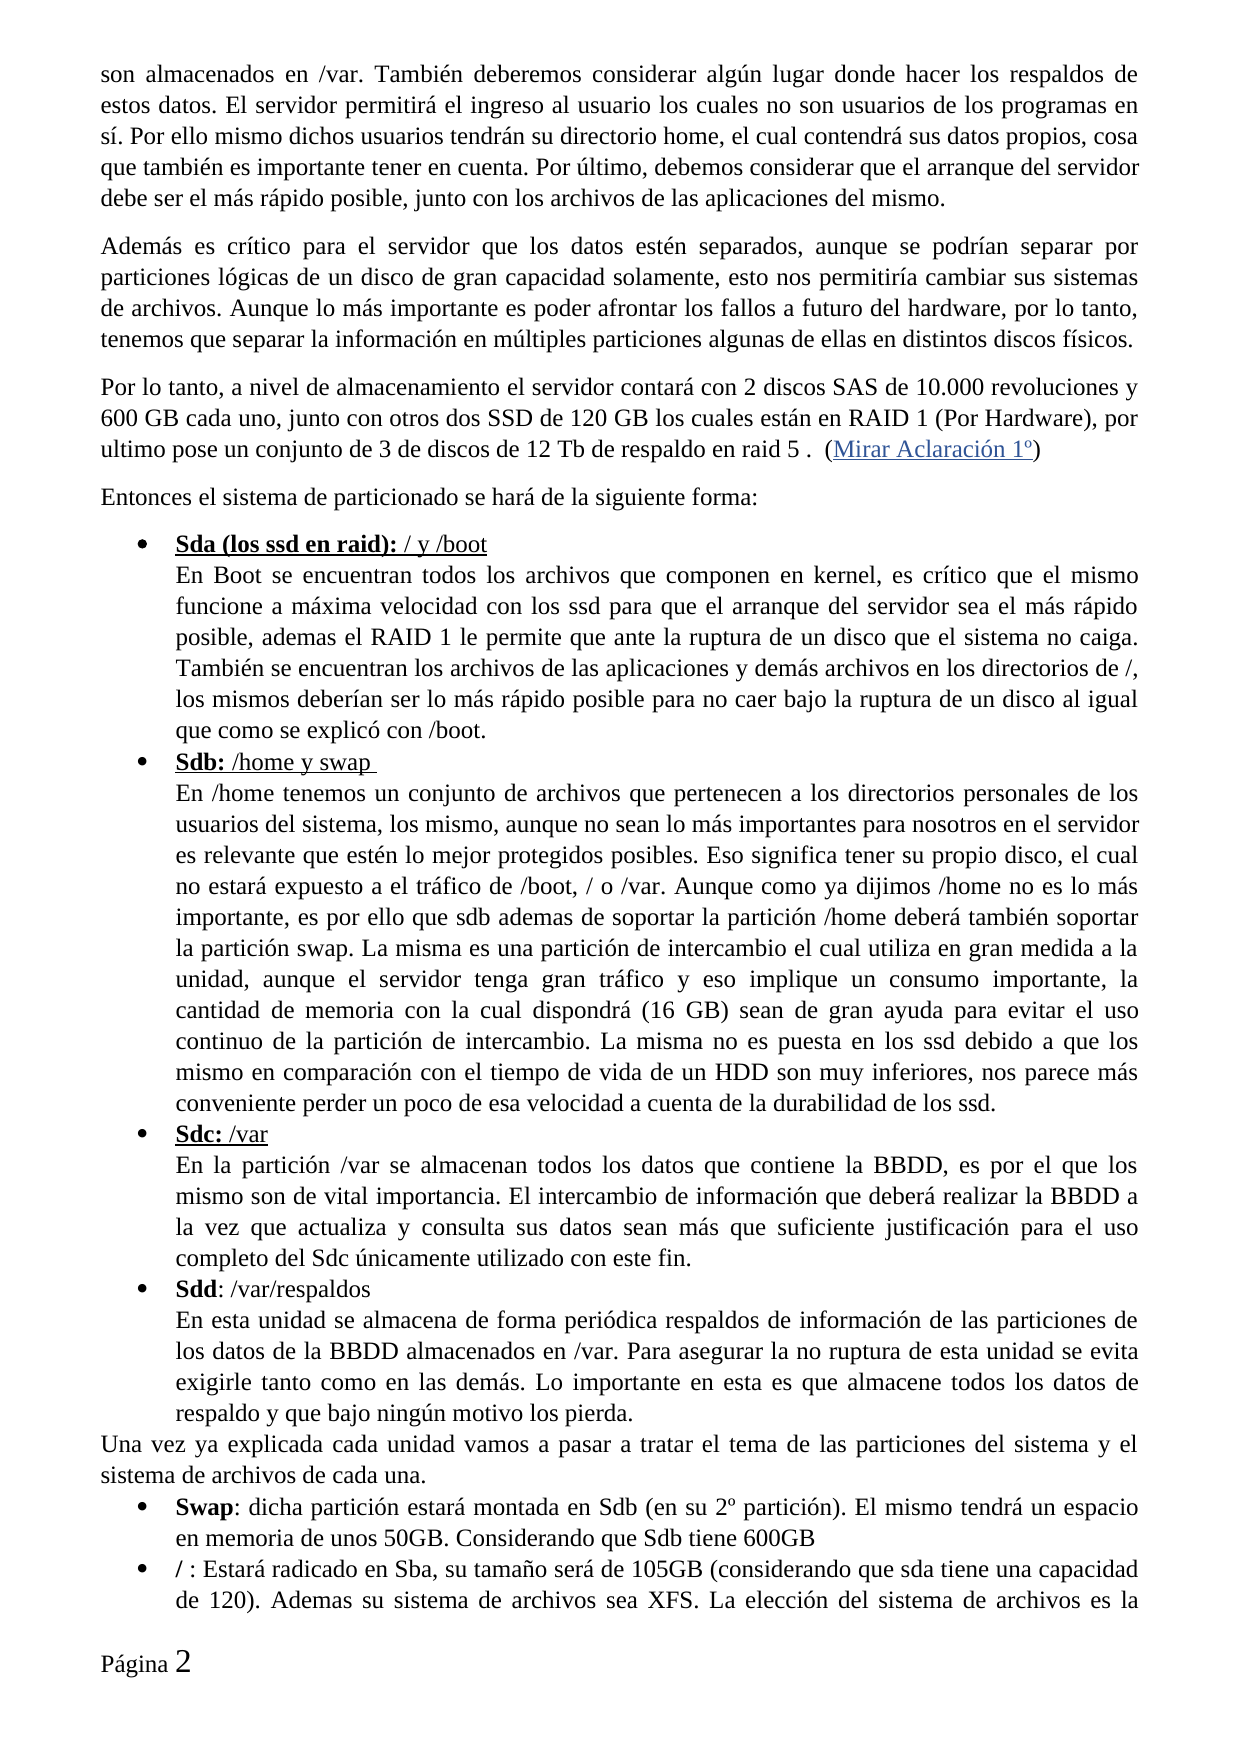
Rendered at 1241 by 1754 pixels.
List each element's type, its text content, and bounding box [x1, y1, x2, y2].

text Por lo tanto, a nivel de almacenamiento el servidor contará con 2 discos SAS de 10.000 revoluciones y 600 GB cada uno, junto con otros dos SSD de 120 GB los cuales están en RAID 1 (Por Hardware), por ultimo pose un conjunto de 3 de discos de 12 Tb de respaldo en raid 5 . (Mirar Aclaración 1º) [100, 372, 1140, 463]
list Sdd: /var/respaldos [138, 1274, 1140, 1303]
text Además es crítico para el servidor que los datos estén separados, aunque se podrían separar por particiones lógicas de un disco de gran capacidad solamente, esto nos permitiría cambiar sus sistemas de archivos. Aunque lo más importante es poder afrontar los fallos a futuro del hardware, por lo tanto, tenemos que separar la información en múltiples particiones algunas de ellas en distintos discos físicos. [100, 231, 1140, 353]
list Swap: dicha partición estará montada en Sdb (en su 2º partición). El mismo tendrá un espacio en memoria de unos 50GB. Considerando que Sdb tiene 600GB [138, 1492, 1140, 1551]
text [100, 59, 1140, 212]
text Entonces el sistema de particionado se hará de la siguiente forma: [100, 482, 1140, 510]
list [138, 1554, 1140, 1613]
list En la partición /var se almacenan todos los datos que contiene la BBDD, es por el que los mismo son de vital importancia. El intercambio de información que deberá realizar la BBDD a la vez que actualiza y consulta sus datos sean más que suficiente justificación para el uso completo del Sdc únicamente utilizado con este fin. [175, 1150, 1140, 1272]
list En esta unidad se almacena de forma periódica respaldos de información de las particiones de los datos de la BBDD almacenados en /var. Para asegurar la no ruptura de esta unidad se evita exigirle tanto como en las demás. Lo importante en esta es que almacene todos los datos de respaldo y que bajo ningún motivo los pierda. [175, 1305, 1140, 1427]
list Sdb: /home y swap [138, 747, 1140, 775]
list En Boot se encuentran todos los archivos que componen en kernel, es crítico que el mismo funcione a máxima velocidad con los ssd para que el arranque del servidor sea el más rápido posible, ademas el RAID 1 le permite que ante la ruptura de un disco que el sistema no caiga. También se encuentran los archivos de las aplicaciones y demás archivos en los directorios de /, los mismos deberían ser lo más rápido posible para no caer bajo la ruptura de un disco al igual que como se explicó con /boot. [175, 560, 1140, 744]
list En /home tenemos un conjunto de archivos que pertenecen a los directorios personales de los usuarios del sistema, los mismo, aunque no sean lo más importantes para nosotros en el servidor es relevante que estén lo mejor protegidos posibles. Eso significa tener su propio disco, el cual no estará expuesto a el tráfico de /boot, / o /var. Aunque como ya dijimos /home no es lo más importante, es por ello que sdb ademas de soportar la partición /home deberá también soportar la partición swap. La misma es una partición de intercambio el cual utiliza en gran medida a la unidad, aunque el servidor tenga gran tráfico y eso implique un consumo importante, la cantidad de memoria con la cual dispondrá (16 GB) sean de gran ayuda para evitar el uso continuo de la partición de intercambio. La misma no es puesta en los ssd debido a que los mismo en comparación con el tiempo de vida de un HDD son muy inferiores, nos parece más conveniente perder un poco de esa velocidad a cuenta de la durabilidad de los ssd. [175, 778, 1140, 1117]
list Sda (los ssd en raid): / y /boot [138, 529, 1140, 558]
list Sdc: /var [138, 1119, 1140, 1148]
list Una vez ya explicada cada unidad vamos a pasar a tratar el tema de las particiones del sistema y el sistema de archivos de cada una. [100, 1429, 1140, 1489]
